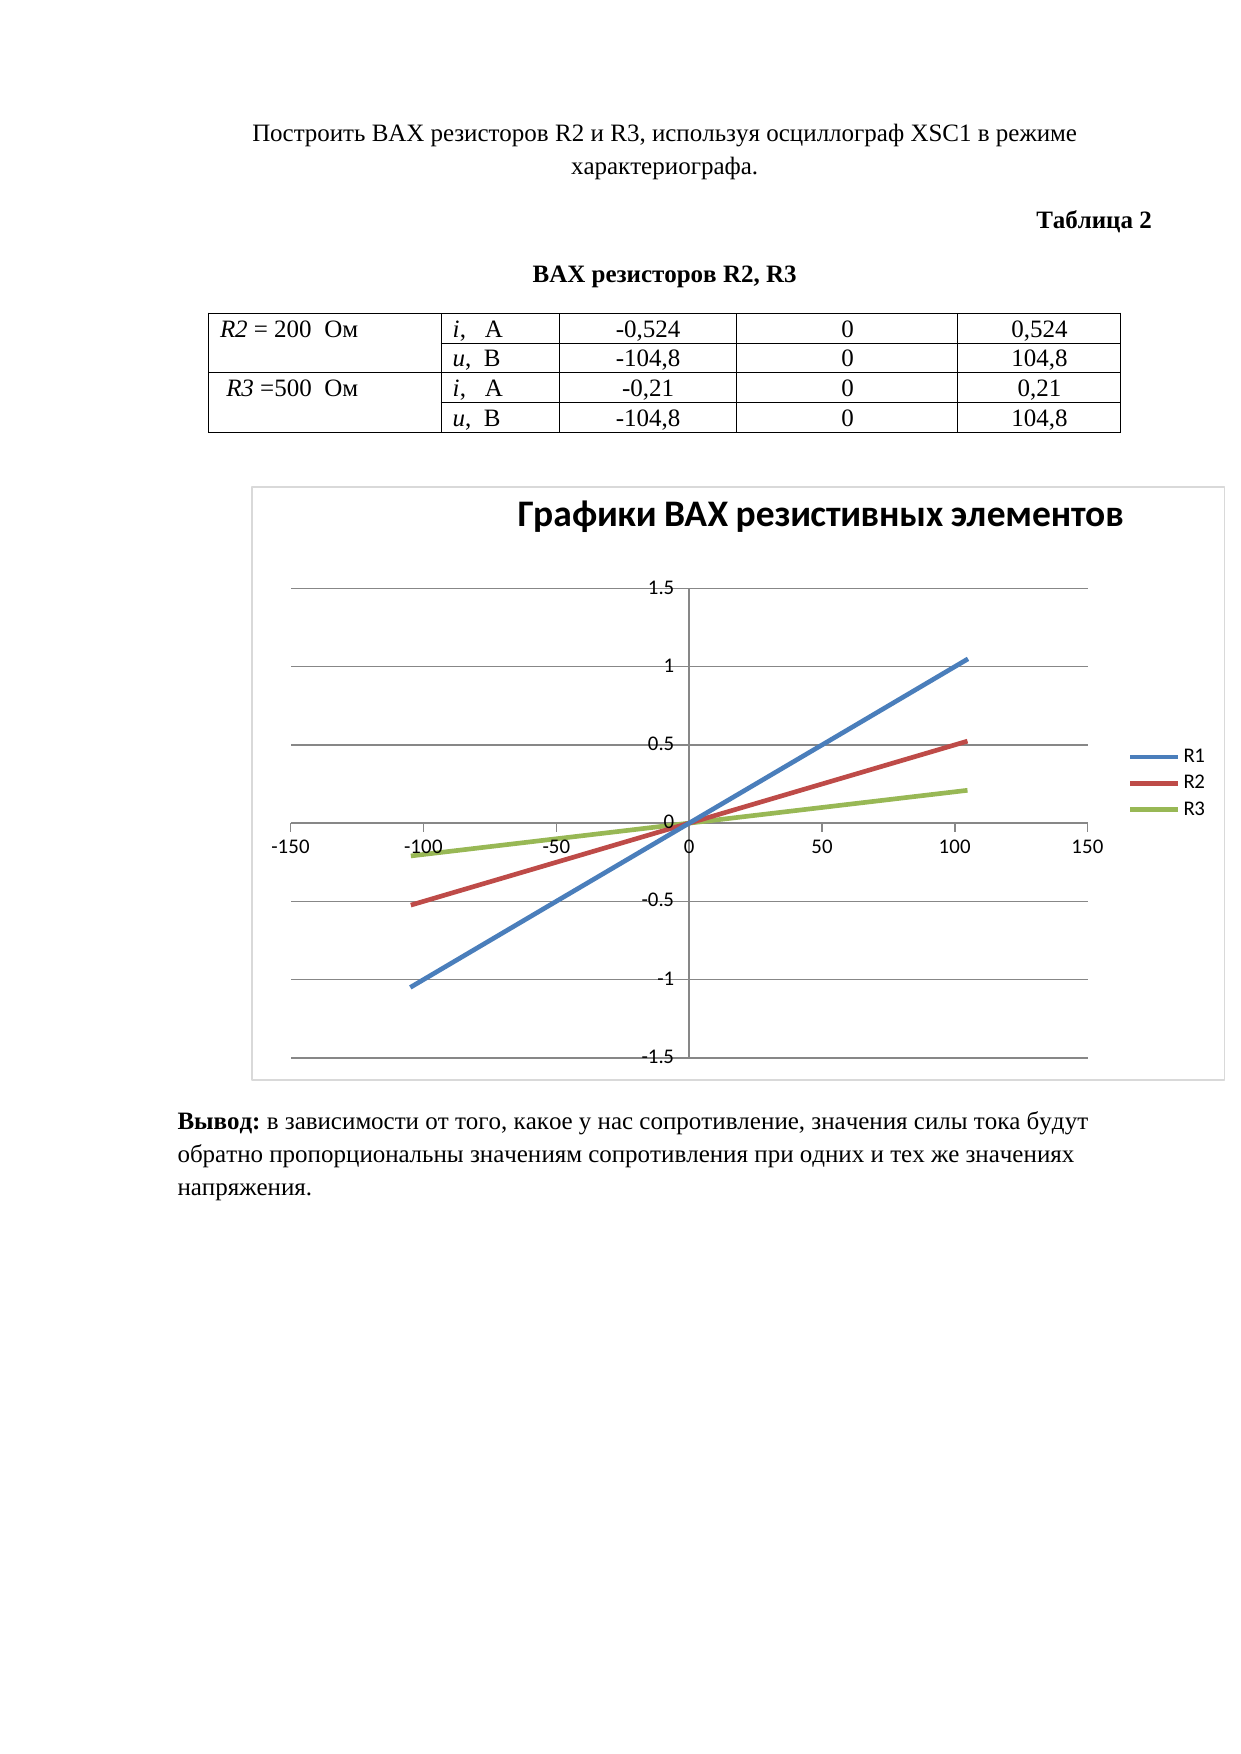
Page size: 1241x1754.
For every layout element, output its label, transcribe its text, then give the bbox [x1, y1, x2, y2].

table_cell R3 =500 Ом [209, 373, 441, 432]
table_cell 0 [737, 344, 957, 372]
table_cell i, A [442, 373, 559, 402]
table_cell 0 [737, 403, 957, 432]
table_cell u, B [442, 344, 559, 372]
text Таблица 2 [177, 205, 1152, 234]
table_cell 104,8 [958, 403, 1120, 432]
table_cell 104,8 [958, 344, 1120, 372]
table_cell -104,8 [560, 344, 736, 372]
table_cell 0,21 [958, 373, 1120, 402]
table_header 0 [737, 314, 957, 342]
table_cell -0,21 [560, 373, 736, 402]
table_cell -104,8 [560, 403, 736, 432]
table_header R2 = 200 Ом [209, 314, 441, 372]
table_cell 0 [737, 373, 957, 402]
text ВАХ резисторов R2, R3 [177, 259, 1152, 288]
table_header 0,524 [958, 314, 1120, 342]
text Вывод: в зависимости от того, какое у нас сопротивление, значения силы тока будут обратно пропорциональны значениям сопротивления при одних и тех же значениях напряжения. [177, 1106, 1152, 1201]
text Построить ВАХ резисторов R2 и R3, используя осциллограф XSC1 в режиме характериографа. [177, 118, 1152, 180]
table_header i, A [442, 314, 559, 342]
table_header -0,524 [560, 314, 736, 342]
table_cell u, B [442, 403, 559, 432]
